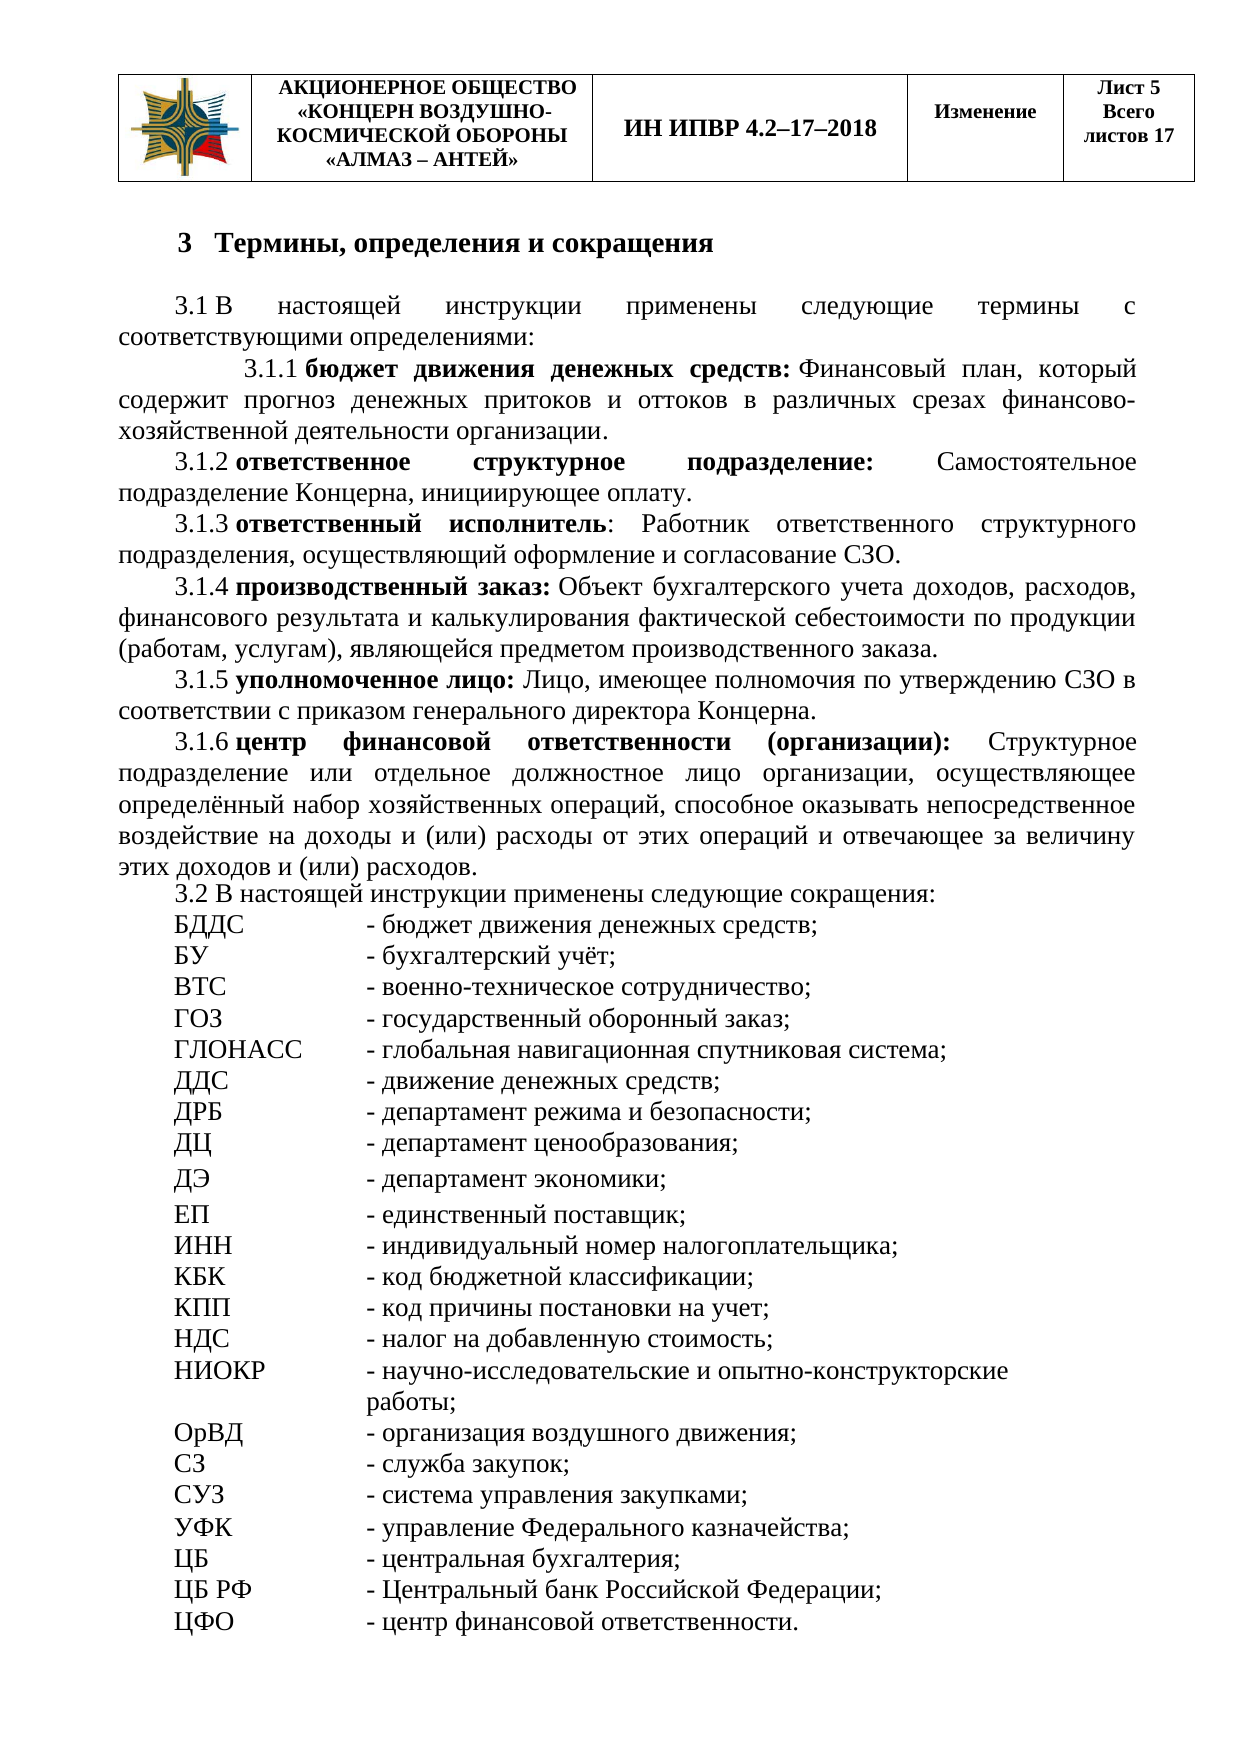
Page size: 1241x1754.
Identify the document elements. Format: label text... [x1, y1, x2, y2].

text 3.2 В настоящей инструкции применены следующие сокращения: [118, 881, 1137, 908]
list Термины, определения и сокращения [177, 225, 1137, 258]
text 3.1.1 бюджет движения денежных средств: Финансовый план, который содержит прогноз денежных притоков и оттоков в различных срезах финансово-хозяйственной деятельности организации. [118, 352, 1137, 445]
table_cell - Центральный банк Российской Федерации; - центр финансовой ответственности. [355, 1574, 1045, 1636]
text 3.1.2 ответственное структурное подразделение: Самостоятельное подразделение Концерна, инициирующее оплату. [118, 445, 1137, 507]
text 3.1.6 центр финансовой ответственности (организации): Структурное подразделение или отдельное должностное лицо организации, осуществляющее определённый набор хозяйственных операций, способное оказывать непосредственное воздействие на доходы и (или) расходы от этих операций и отвечающее за величину этих доходов и (или) расходов. [118, 725, 1137, 881]
table_cell ВТС [163, 971, 355, 1002]
table_cell - код причины постановки на учет; [355, 1291, 1045, 1323]
table_cell ДЦ [163, 1126, 355, 1162]
table_cell ГЛОНАСС [163, 1033, 355, 1064]
table_cell НИОКР [163, 1354, 355, 1416]
table_cell - государственный оборонный заказ; [355, 1002, 1045, 1033]
table_header - бюджет движения денежных средств; [355, 908, 1045, 939]
table_cell ЕП ИНН [163, 1198, 355, 1260]
table_cell УФК ЦБ [163, 1511, 355, 1573]
table_cell БУ [163, 939, 355, 971]
table_cell - организация воздушного движения; - служба закупок; [355, 1416, 1045, 1478]
table_cell - военно-техническое сотрудничество; [355, 971, 1045, 1002]
table_header БДДС [163, 908, 355, 939]
text 3.1.3 ответственный исполнитель: Работник ответственного структурного подразделения, осуществляющий оформление и согласование СЗО. [118, 507, 1137, 570]
table_cell КБК [163, 1260, 355, 1291]
text 3.1 В настоящей инструкции применены следующие термины с соответствующими определениями: [118, 289, 1137, 352]
table_cell ДЭ [163, 1162, 355, 1198]
table_cell - код бюджетной классификации; [355, 1260, 1045, 1291]
table_cell КПП [163, 1291, 355, 1323]
table_cell ЦБ РФ ЦФО [163, 1574, 355, 1636]
picture [124, 75, 245, 181]
table_cell ДДС ДРБ [163, 1064, 355, 1126]
table_cell - бухгалтерский учёт; [355, 939, 1045, 971]
table_cell - глобальная навигационная спутниковая система; [355, 1033, 1045, 1064]
text 3.1.5 уполномоченное лицо: Лицо, имеющее полномочия по утверждению СЗО в соответствии с приказом генерального директора Концерна. [118, 663, 1137, 725]
table_cell - налог на добавленную стоимость; [355, 1323, 1045, 1354]
text 3.1.4 производственный заказ: Объект бухгалтерского учета доходов, расходов, финансового результата и калькулирования фактической себестоимости по продукции (работам, услугам), являющейся предметом производственного заказа. [118, 570, 1137, 663]
table_cell СУЗ [163, 1478, 355, 1511]
table_cell - научно-исследовательские и опытно-конструкторские работы; [355, 1354, 1045, 1416]
table_cell - движение денежных средств; - департамент режима и безопасности; [355, 1064, 1045, 1126]
table_cell - департамент ценообразования; [355, 1126, 1045, 1162]
table_cell ОрВД СЗ [163, 1416, 355, 1478]
table_cell - управление Федерального казначейства; - центральная бухгалтерия; [355, 1511, 1045, 1573]
table_cell - единственный поставщик; - индивидуальный номер налогоплательщика; [355, 1198, 1045, 1260]
table_cell - система управления закупками; [355, 1478, 1045, 1511]
table_cell НДС [163, 1323, 355, 1354]
table_cell - департамент экономики; [355, 1162, 1045, 1198]
table_cell ГОЗ [163, 1002, 355, 1033]
